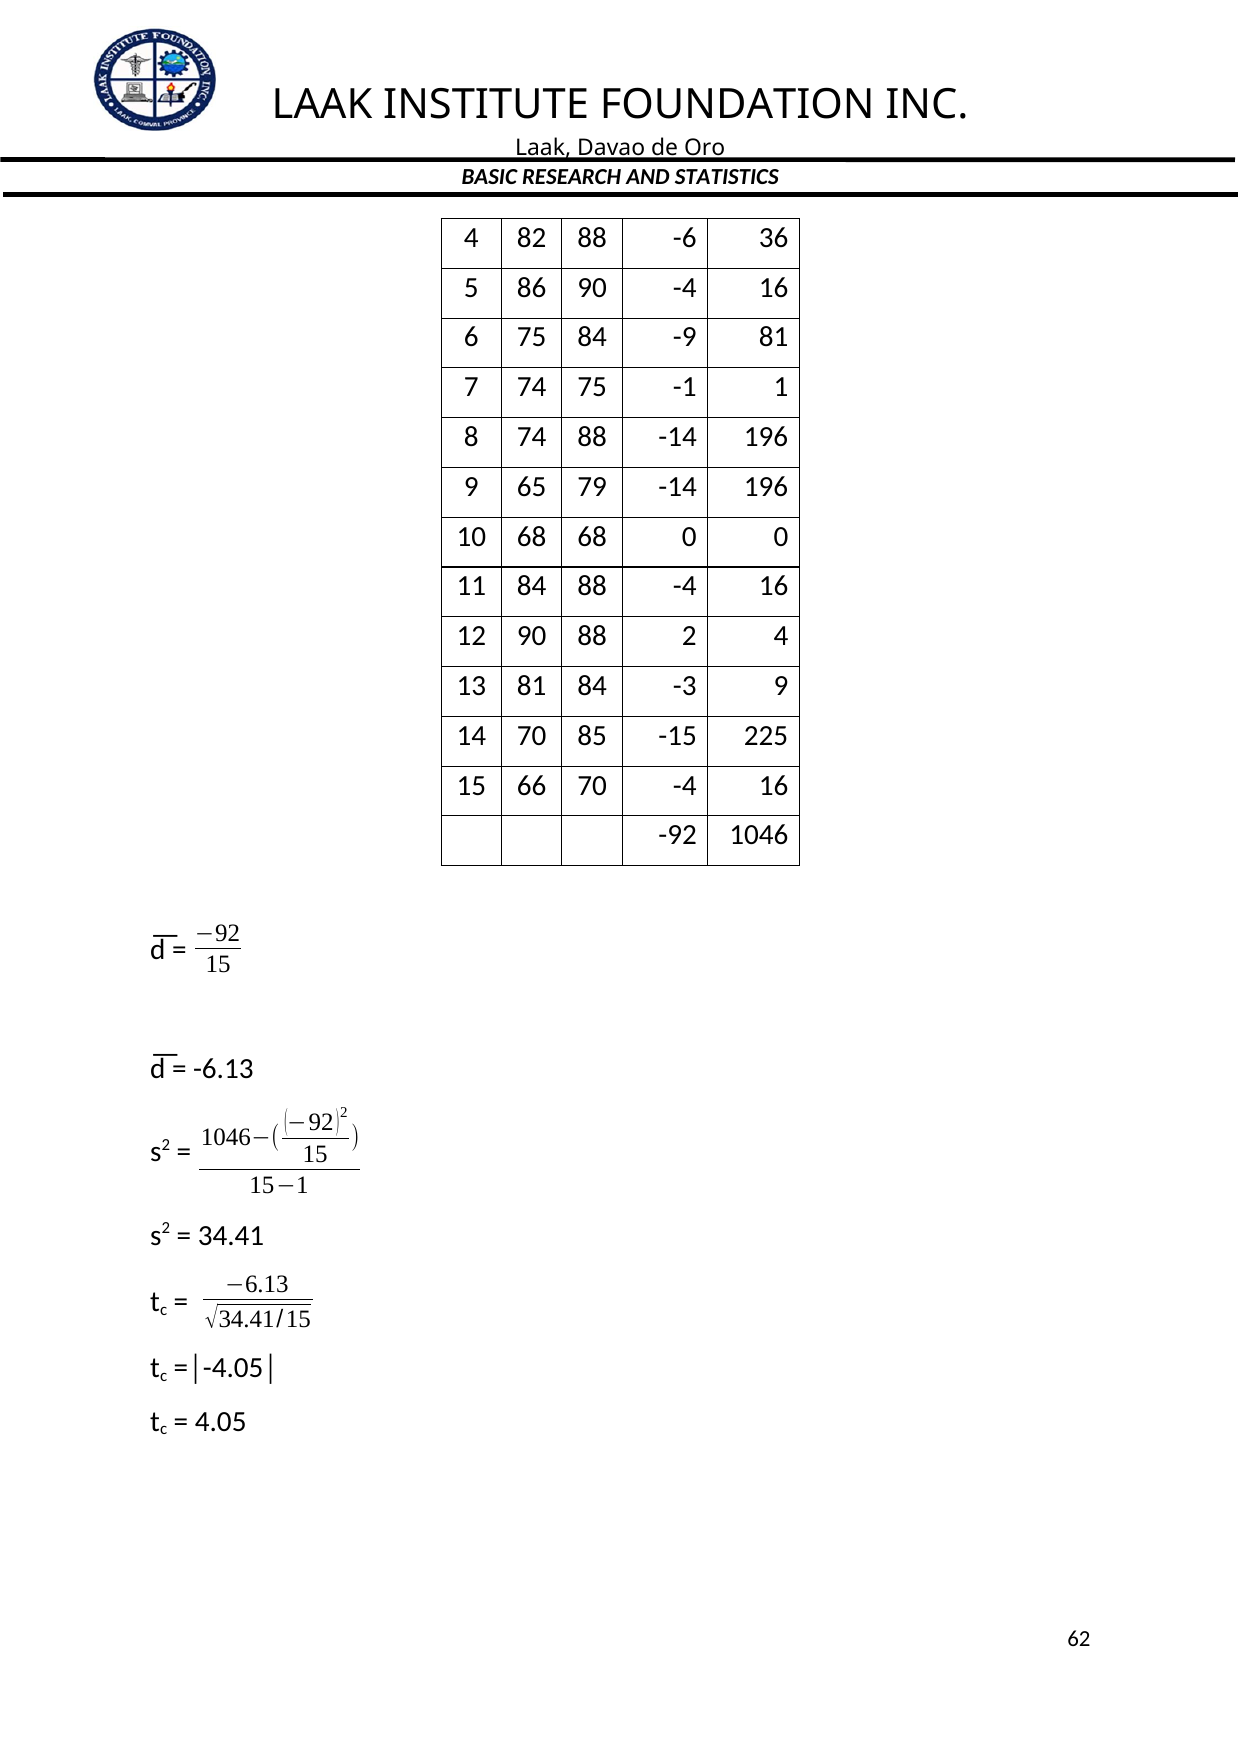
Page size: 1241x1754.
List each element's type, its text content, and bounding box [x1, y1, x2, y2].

table_cell 75 [562, 368, 622, 417]
table_cell 74 [502, 418, 561, 467]
table_cell -6 [623, 219, 707, 268]
table_cell [442, 816, 501, 865]
table_cell 7 [442, 368, 501, 417]
table_cell 9 [442, 468, 501, 517]
table_cell 16 [708, 568, 799, 616]
table_cell 86 [502, 269, 561, 317]
table_cell 14 [442, 717, 501, 766]
text tc =│-4.05│ [150, 1349, 1090, 1385]
table_cell 2 [623, 617, 707, 666]
table_cell 82 [502, 219, 561, 268]
table_cell -92 [623, 816, 707, 865]
table_cell -9 [623, 319, 707, 367]
table_cell -15 [623, 717, 707, 766]
table_cell 5 [442, 269, 501, 317]
table_cell 79 [562, 468, 622, 517]
table_cell 13 [442, 667, 501, 716]
table_cell -3 [623, 667, 707, 716]
table_cell 196 [708, 468, 799, 517]
table_cell 81 [708, 319, 799, 367]
table_cell -14 [623, 418, 707, 467]
table_cell [502, 816, 561, 865]
table_cell 90 [502, 617, 561, 666]
text s2 = [150, 1103, 1090, 1199]
table_cell 8 [442, 418, 501, 467]
table_cell 84 [502, 568, 561, 616]
table_cell 12 [442, 617, 501, 666]
table_cell 16 [708, 767, 799, 815]
table_cell 88 [562, 418, 622, 467]
table_cell 4 [708, 617, 799, 666]
table_cell -4 [623, 568, 707, 616]
text tc = [150, 1271, 1090, 1332]
table_cell 196 [708, 418, 799, 467]
table_cell [562, 816, 622, 865]
table_cell 68 [562, 518, 622, 566]
table_cell -4 [623, 767, 707, 815]
table_cell 0 [708, 518, 799, 566]
table_cell 225 [708, 717, 799, 766]
table_cell -14 [623, 468, 707, 517]
table_cell 85 [562, 717, 622, 766]
table_cell -4 [623, 269, 707, 317]
table_cell 1 [708, 368, 799, 417]
table_cell 1046 [708, 816, 799, 865]
table_cell 70 [562, 767, 622, 815]
table_cell -1 [623, 368, 707, 417]
table_cell 88 [562, 219, 622, 268]
table_cell 15 [442, 767, 501, 815]
table_cell 88 [562, 617, 622, 666]
table_cell 10 [442, 518, 501, 566]
table_cell 16 [708, 269, 799, 317]
table_cell 36 [708, 219, 799, 268]
text s2 = 34.41 [150, 1217, 1090, 1253]
text tc = 4.05 [150, 1403, 1090, 1439]
table_cell 84 [562, 667, 622, 716]
table_cell 66 [502, 767, 561, 815]
table_cell 75 [502, 319, 561, 367]
table_cell 74 [502, 368, 561, 417]
table_cell 6 [442, 319, 501, 367]
table_cell 65 [502, 468, 561, 517]
text d͞ = [150, 919, 1090, 978]
table_cell 70 [502, 717, 561, 766]
picture [93, 26, 216, 131]
table_cell 4 [442, 219, 501, 268]
table_cell 9 [708, 667, 799, 716]
table_cell 84 [562, 319, 622, 367]
table_cell 90 [562, 269, 622, 317]
table_cell 11 [442, 568, 501, 616]
table_cell 88 [562, 568, 622, 616]
table_cell 0 [623, 518, 707, 566]
table_cell 68 [502, 518, 561, 566]
table_cell 81 [502, 667, 561, 716]
text d͞ = -6.13 [150, 1050, 1090, 1085]
